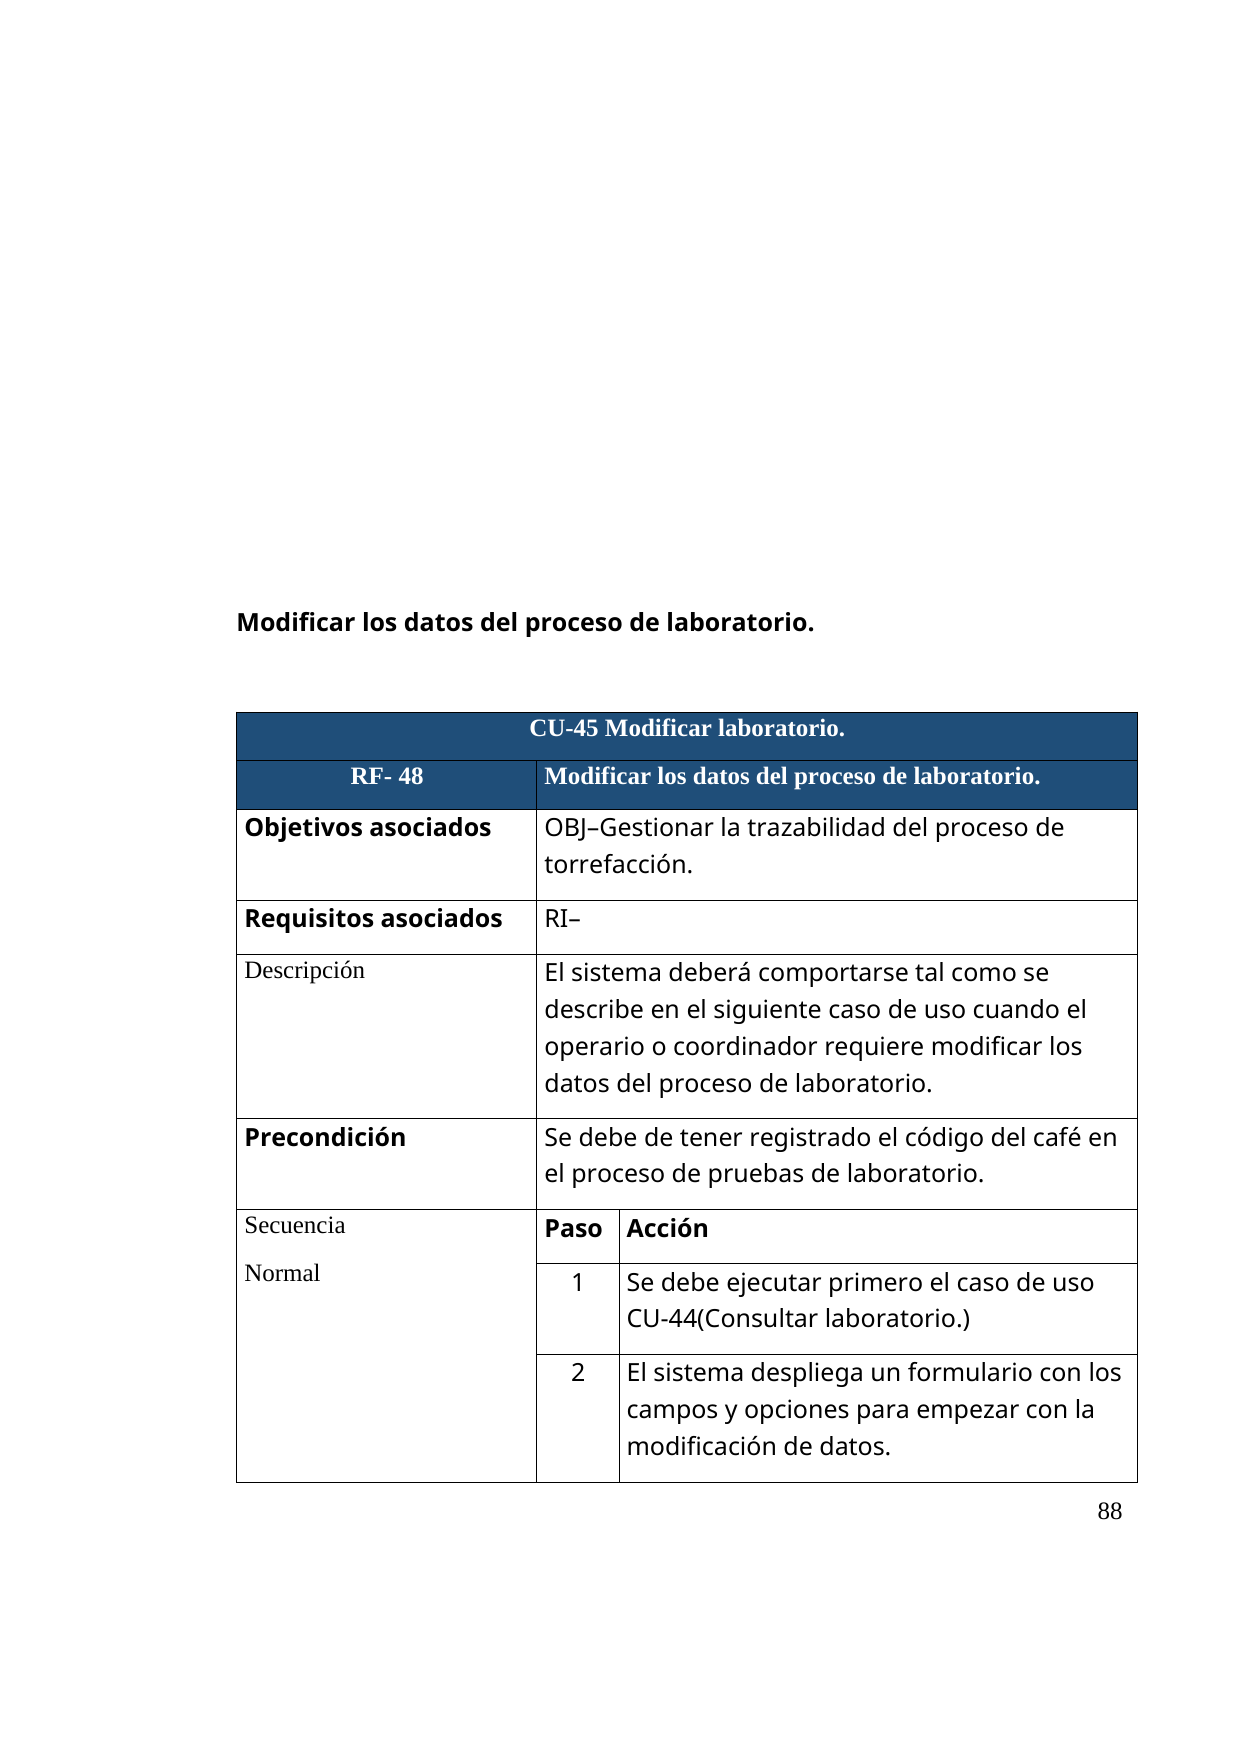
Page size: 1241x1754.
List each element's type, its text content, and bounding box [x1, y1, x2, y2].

table_cell Descripción [237, 955, 536, 1118]
table_cell 2 [537, 1355, 619, 1482]
table_cell El sistema deberá comportarse tal como se describe en el siguiente caso de uso cuando el operario o coordinador requiere modificar los datos del proceso de laboratorio. [537, 955, 1137, 1118]
table_cell Acción [620, 1210, 1137, 1263]
table_cell Se debe ejecutar primero el caso de uso CU-44(Consultar laboratorio.) [620, 1264, 1137, 1354]
table_header CU-45 Modificar laboratorio. [237, 713, 1137, 760]
table_cell Modificar los datos del proceso de laboratorio. [537, 761, 1137, 809]
table_cell Secuencia Normal [237, 1210, 536, 1482]
table_cell RF- 48 [237, 761, 536, 809]
text Modificar los datos del proceso de laboratorio. [236, 605, 1122, 639]
table_cell Se debe de tener registrado el código del café en el proceso de pruebas de laboratorio. [537, 1119, 1137, 1209]
table_cell Precondición [237, 1119, 536, 1209]
table_cell 1 [537, 1264, 619, 1354]
table_cell Objetivos asociados [237, 810, 536, 900]
table_cell Paso [537, 1210, 619, 1263]
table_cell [620, 1355, 1137, 1482]
table_cell Requisitos asociados [237, 901, 536, 954]
table_cell RI– [537, 901, 1137, 954]
table_cell OBJ–Gestionar la trazabilidad del proceso de torrefacción. [537, 810, 1137, 900]
